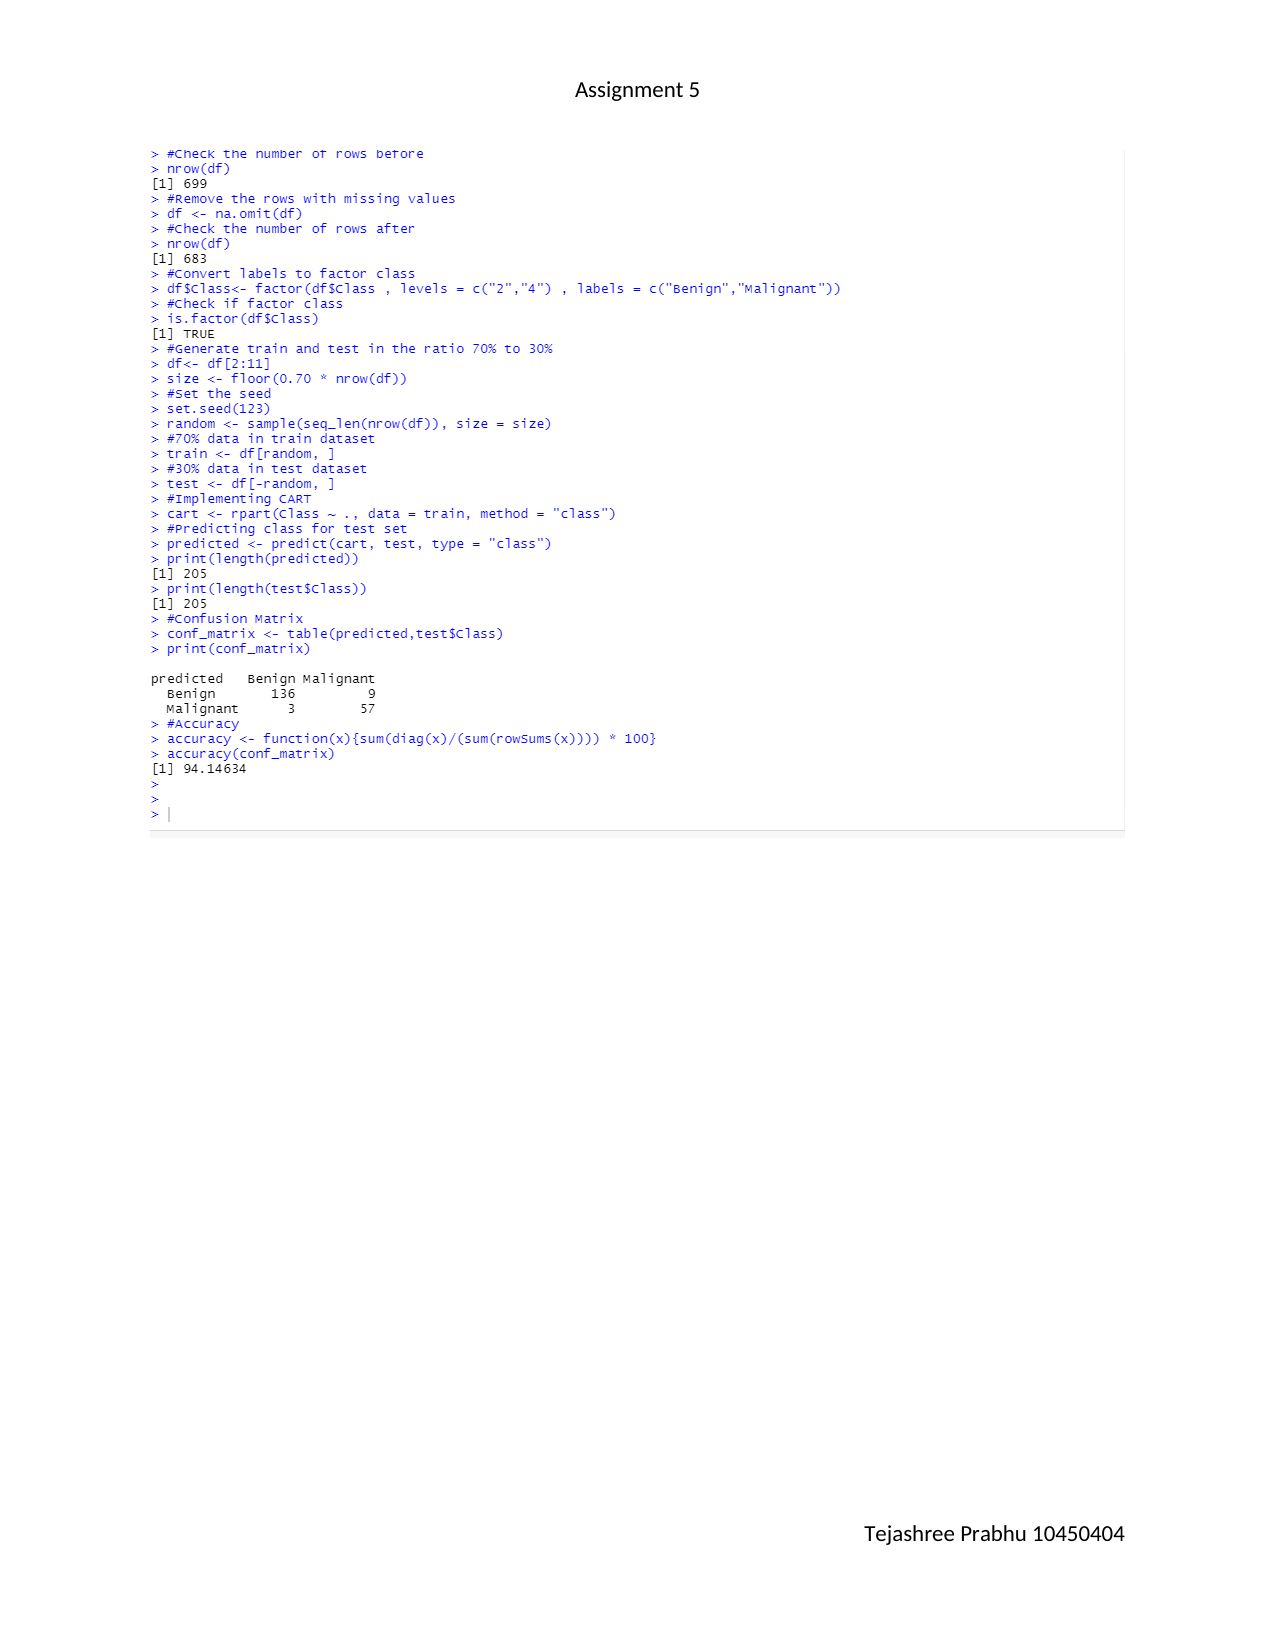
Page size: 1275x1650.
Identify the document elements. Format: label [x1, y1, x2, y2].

picture [150, 150, 1125, 838]
